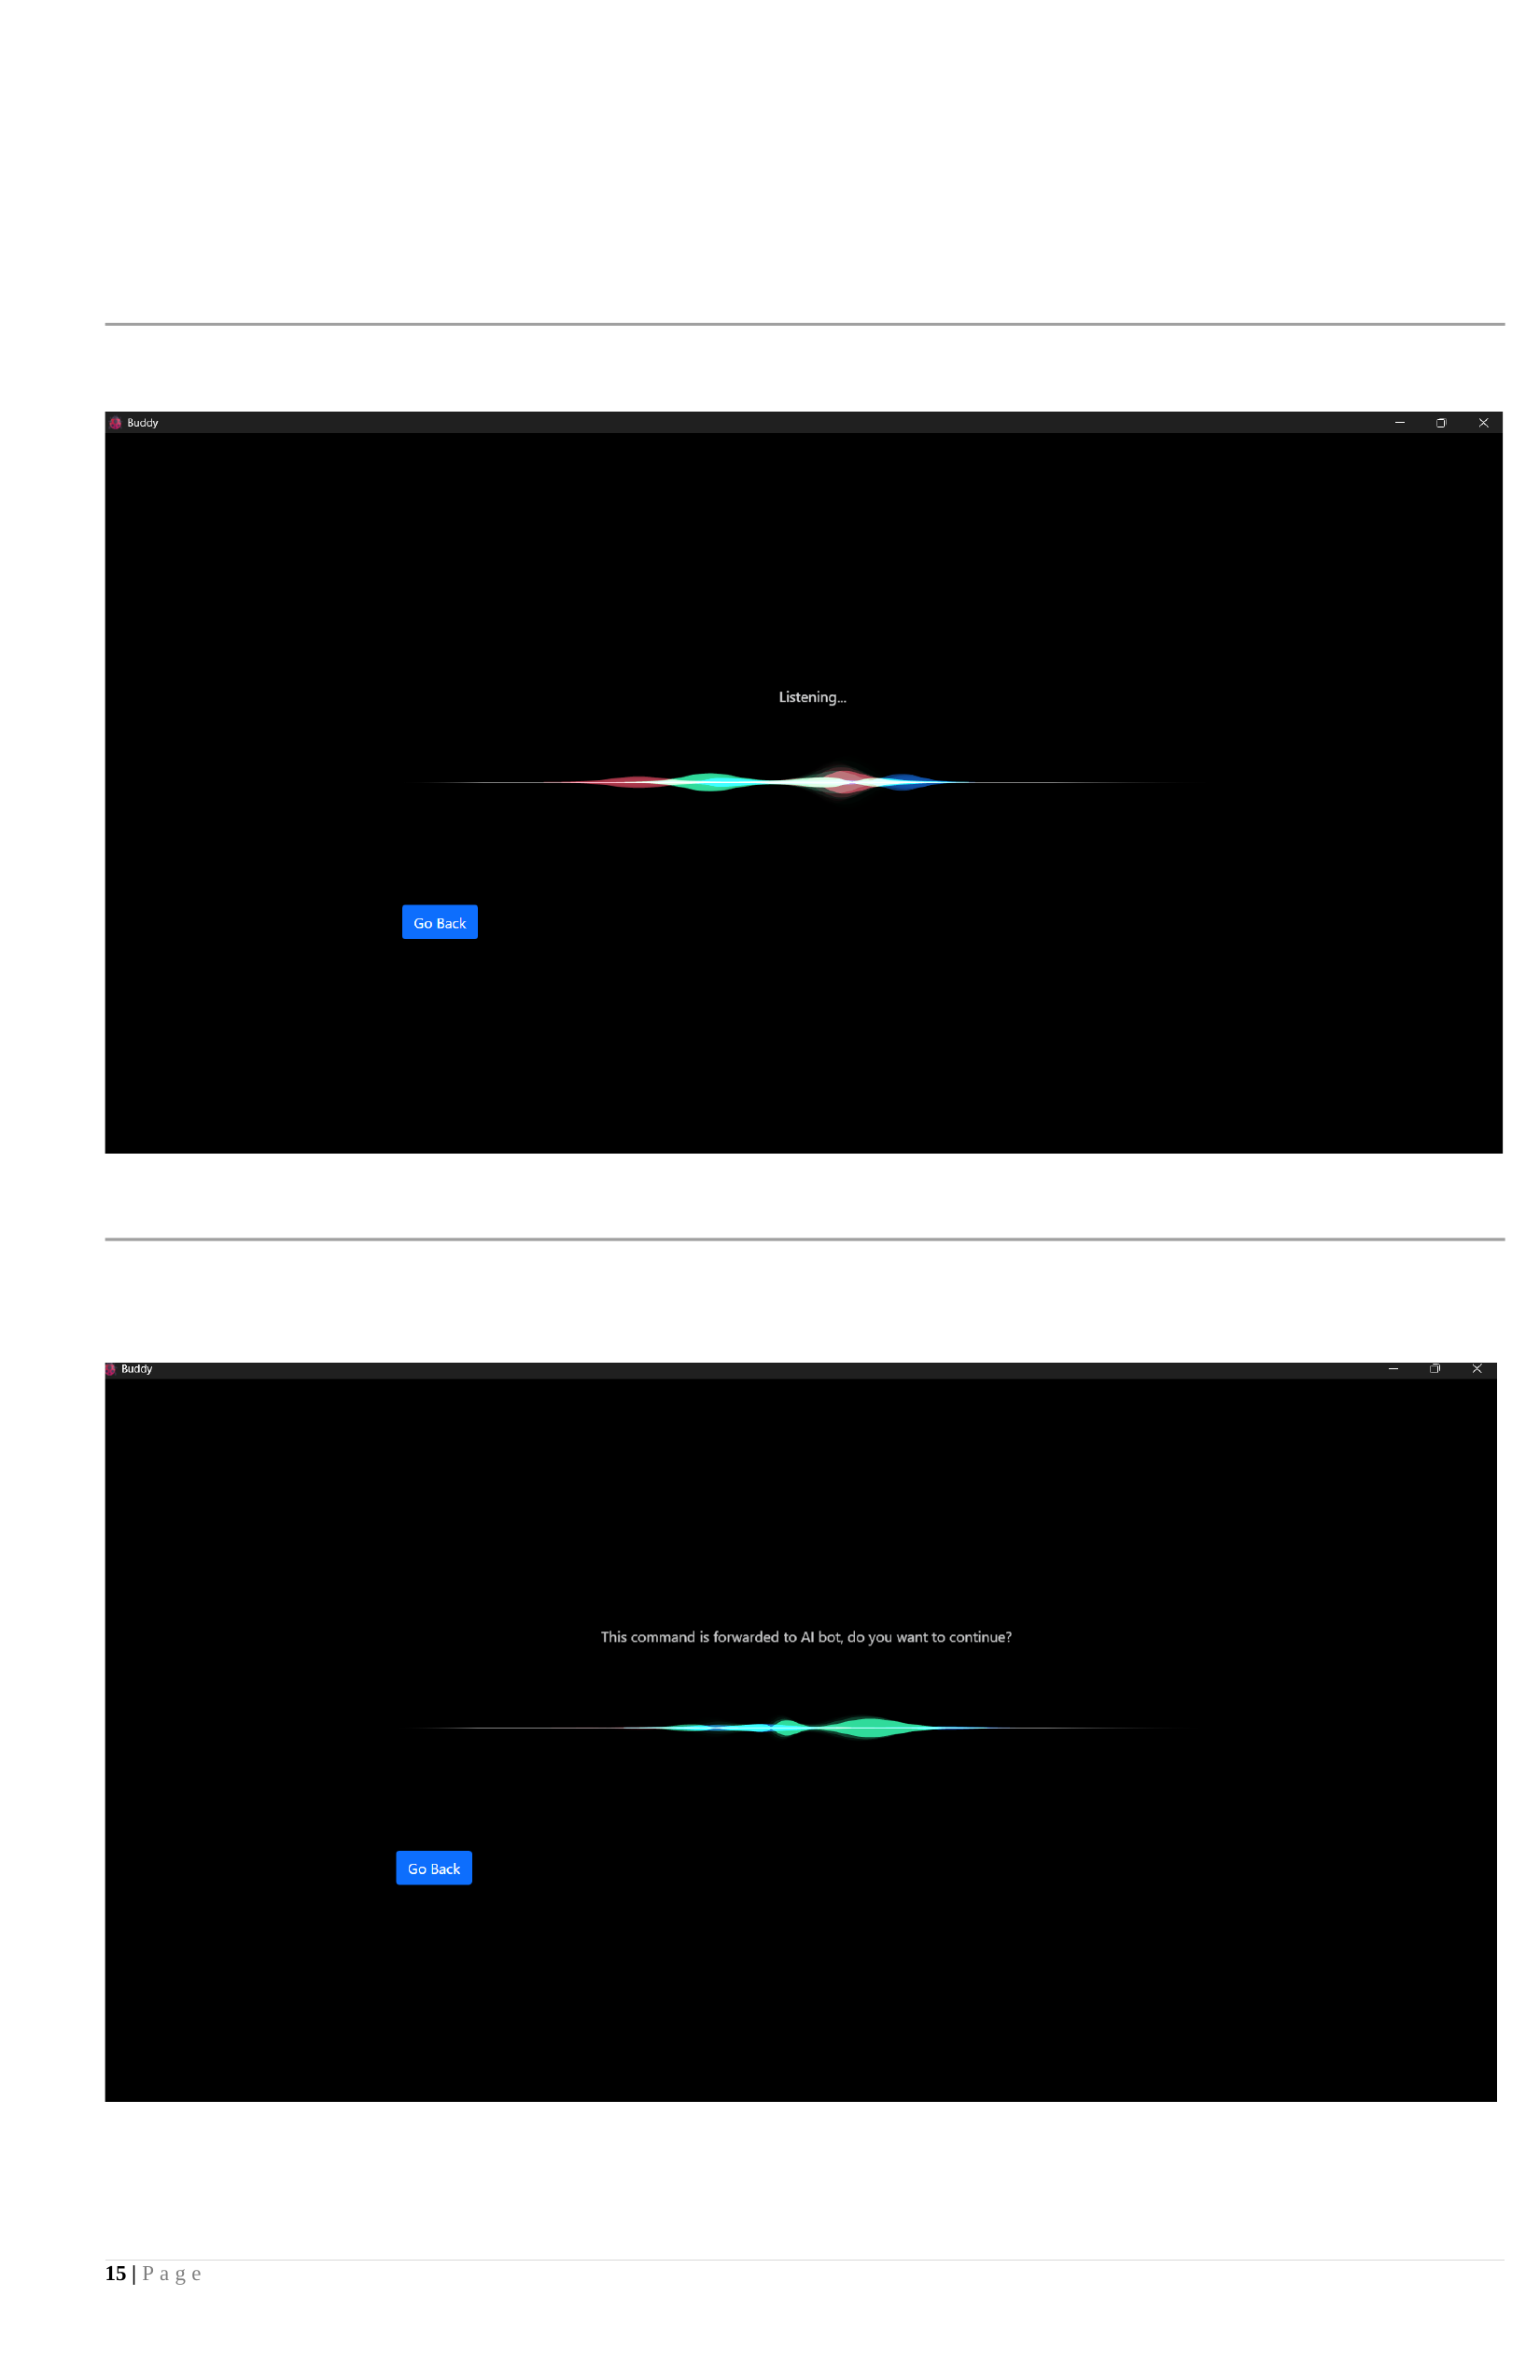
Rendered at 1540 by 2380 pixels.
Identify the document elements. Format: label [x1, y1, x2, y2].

picture [105, 1363, 1497, 2102]
picture [105, 412, 1503, 1154]
